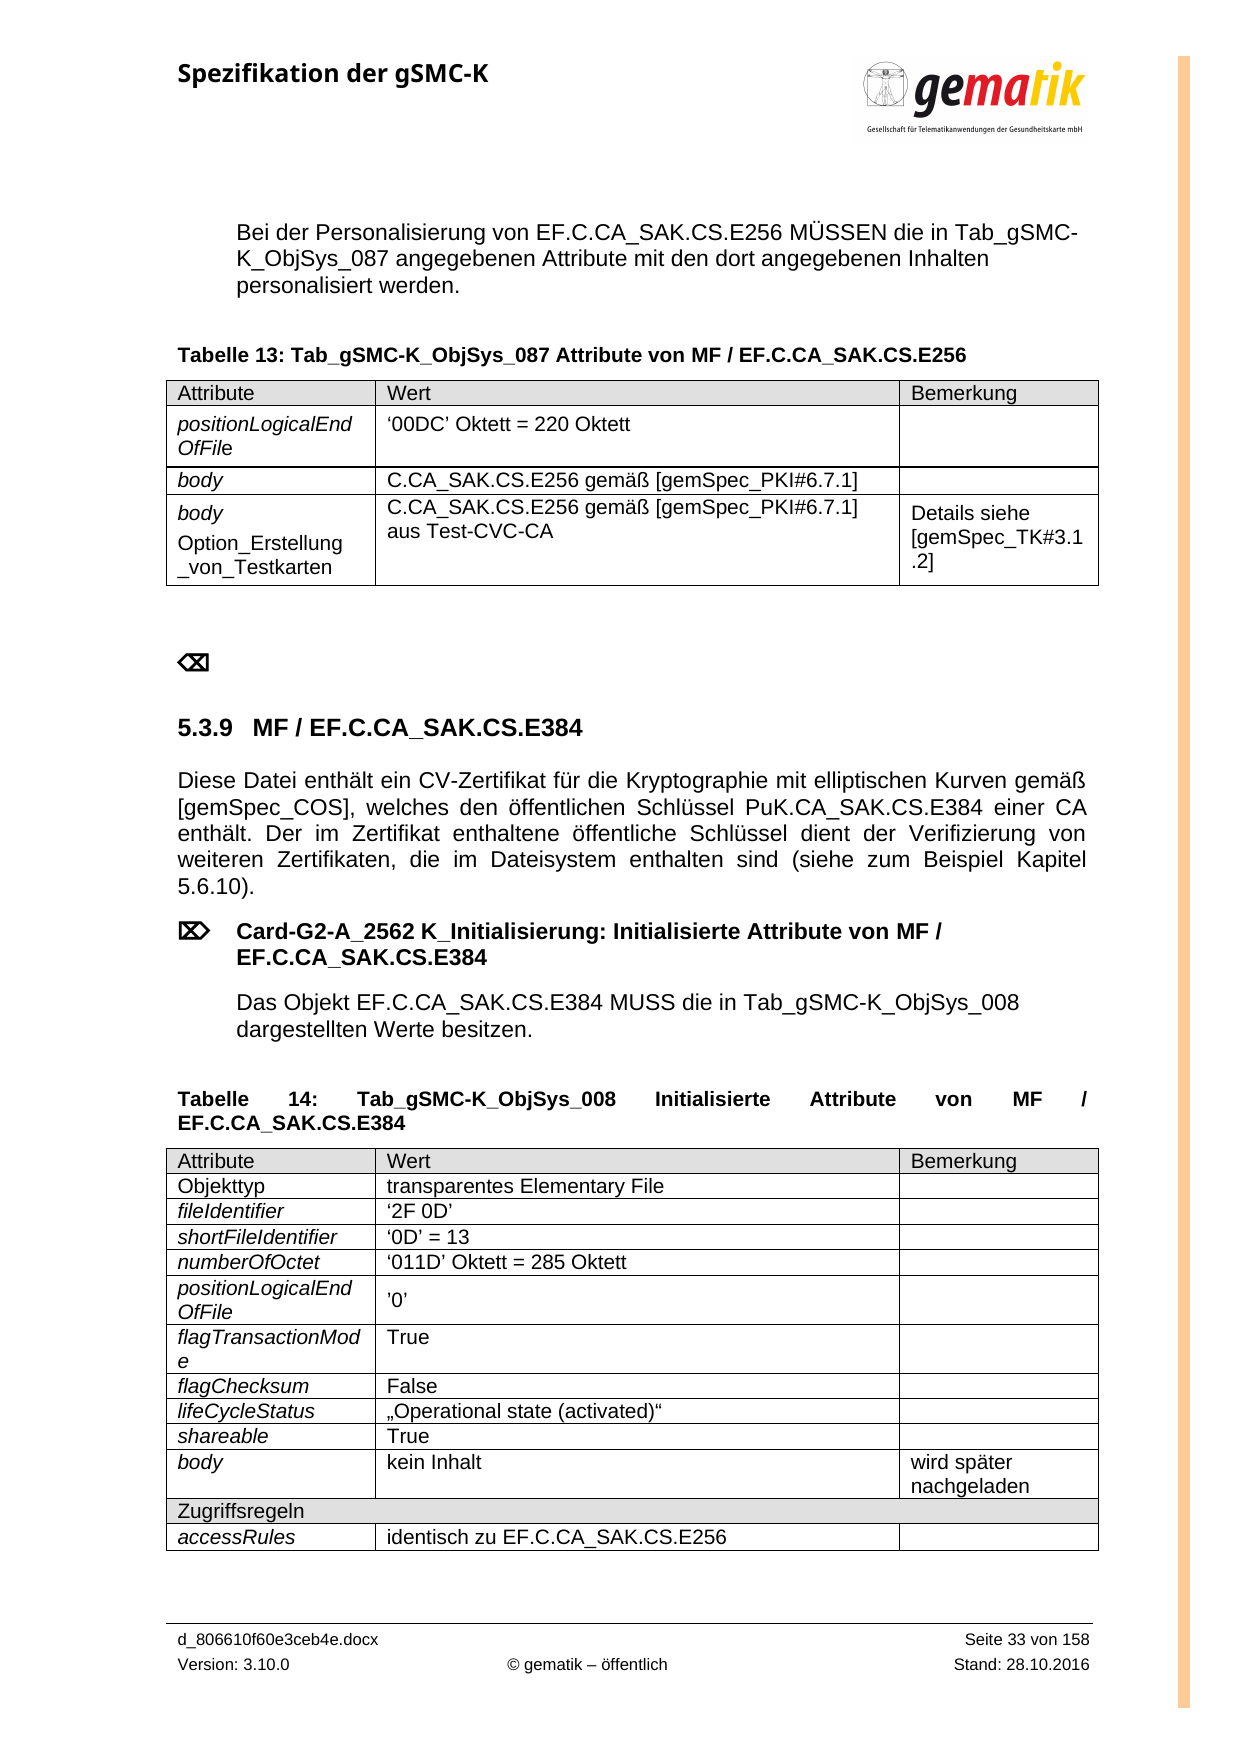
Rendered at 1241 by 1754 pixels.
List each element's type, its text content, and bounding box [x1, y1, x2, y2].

table_cell ‘0D’ = 13 [376, 1225, 899, 1249]
table_cell shareable [167, 1424, 375, 1449]
picture [854, 56, 1088, 143]
table_cell [900, 1424, 1098, 1449]
table_cell body [167, 1450, 375, 1498]
table_cell identisch zu EF.C.CA_SAK.CS.E256 [376, 1524, 899, 1550]
table_cell ‘2F 0D’ [376, 1199, 899, 1224]
text Card-G2-A_2562 K_Initialisierung: Initialisierte Attribute von MF / EF.C.CA_SAK.CS.E384 [177, 918, 1087, 970]
table_header Wert [376, 1149, 899, 1173]
table_cell [900, 1524, 1098, 1550]
table_cell flagChecksum [167, 1374, 375, 1398]
table_cell False [376, 1374, 899, 1398]
table_cell [900, 1250, 1098, 1274]
table_header Wert [376, 381, 899, 405]
table_cell body [167, 468, 375, 494]
table_cell transparentes Elementary File [376, 1174, 899, 1198]
table_cell ‘00DC’ Oktett = 220 Oktett [376, 406, 899, 466]
table_cell C.CA_SAK.CS.E256 gemäß [gemSpec_PKI#6.7.1] aus Test-CVC-CA [376, 495, 899, 585]
text Tabelle 14: Tab_gSMC-K_ObjSys_008 Initialisierte Attribute von MF / EF.C.CA_SAK.CS.E384 [177, 1087, 1087, 1135]
table_cell [900, 1399, 1098, 1423]
table_cell [900, 1225, 1098, 1249]
table_cell [900, 1199, 1098, 1224]
table_cell lifeCycleStatus [167, 1399, 375, 1423]
table_cell True [376, 1325, 899, 1372]
table_cell [900, 406, 1098, 466]
table_cell C.CA_SAK.CS.E256 gemäß [gemSpec_PKI#6.7.1] [376, 468, 899, 494]
table_cell „Operational state (activated)“ [376, 1399, 899, 1423]
table_header Attribute [167, 381, 375, 405]
table_cell flagTransactionMode [167, 1325, 375, 1372]
table_cell Zugriffsregeln [167, 1499, 1098, 1523]
table_header Bemerkung [900, 381, 1098, 405]
table_cell [900, 1325, 1098, 1372]
text Diese Datei enthält ein CV-Zertifikat für die Kryptographie mit elliptischen Kurven gemäß [gemSpec_COS], welches den öffentlichen Schlüssel PuK.CA_SAK.CS.E384 einer CA enthält. Der im Zertifikat enthaltene öffentliche Schlüssel dient der Verifizierung von weiteren Zertifikaten, die im Dateisystem enthalten sind (siehe zum Beispiel Kapitel 5.6.10). [177, 767, 1087, 899]
text Bei der Personalisierung von EF.C.CA_SAK.CS.E256 MÜSSEN die in Tab_gSMC-K_ObjSys_087 angegebenen Attribute mit den dort angegebenen Inhalten personalisiert werden. [236, 219, 1087, 298]
table_cell fileIdentifier [167, 1199, 375, 1224]
text Das Objekt EF.C.CA_SAK.CS.E384 MUSS die in Tab_gSMC-K_ObjSys_008 dargestellten Werte besitzen. [236, 989, 1087, 1042]
table_cell ‘011D’ Oktett = 285 Oktett [376, 1250, 899, 1274]
table_cell True [376, 1424, 899, 1449]
table_cell accessRules [167, 1524, 375, 1550]
table_cell Details siehe [gemSpec_TK#3.1.2] [900, 495, 1098, 585]
table_cell [900, 468, 1098, 494]
table_cell body Option_Erstellung _von_Testkarten [167, 495, 375, 585]
table_header Bemerkung [900, 1149, 1098, 1173]
subtitle MF / EF.C.CA_SAK.CS.E384 [177, 713, 1087, 742]
table_cell numberOfOctet [167, 1250, 375, 1274]
table_cell kein Inhalt [376, 1450, 899, 1498]
table_cell [900, 1174, 1098, 1198]
table_cell ’0’ [376, 1276, 899, 1323]
table_cell shortFileIdentifier [167, 1225, 375, 1249]
table_cell Objekttyp [167, 1174, 375, 1198]
table_cell positionLogicalEndOfFile [167, 1276, 375, 1323]
table_header Attribute [167, 1149, 375, 1173]
table_cell positionLogicalEndOfFile [167, 406, 375, 466]
table_cell [900, 1276, 1098, 1323]
text Tabelle 13: Tab_gSMC-K_ObjSys_087 Attribute von MF / EF.C.CA_SAK.CS.E256 [177, 343, 1087, 367]
table_cell [900, 1374, 1098, 1398]
table_cell wird später nachgeladen [900, 1450, 1098, 1498]
